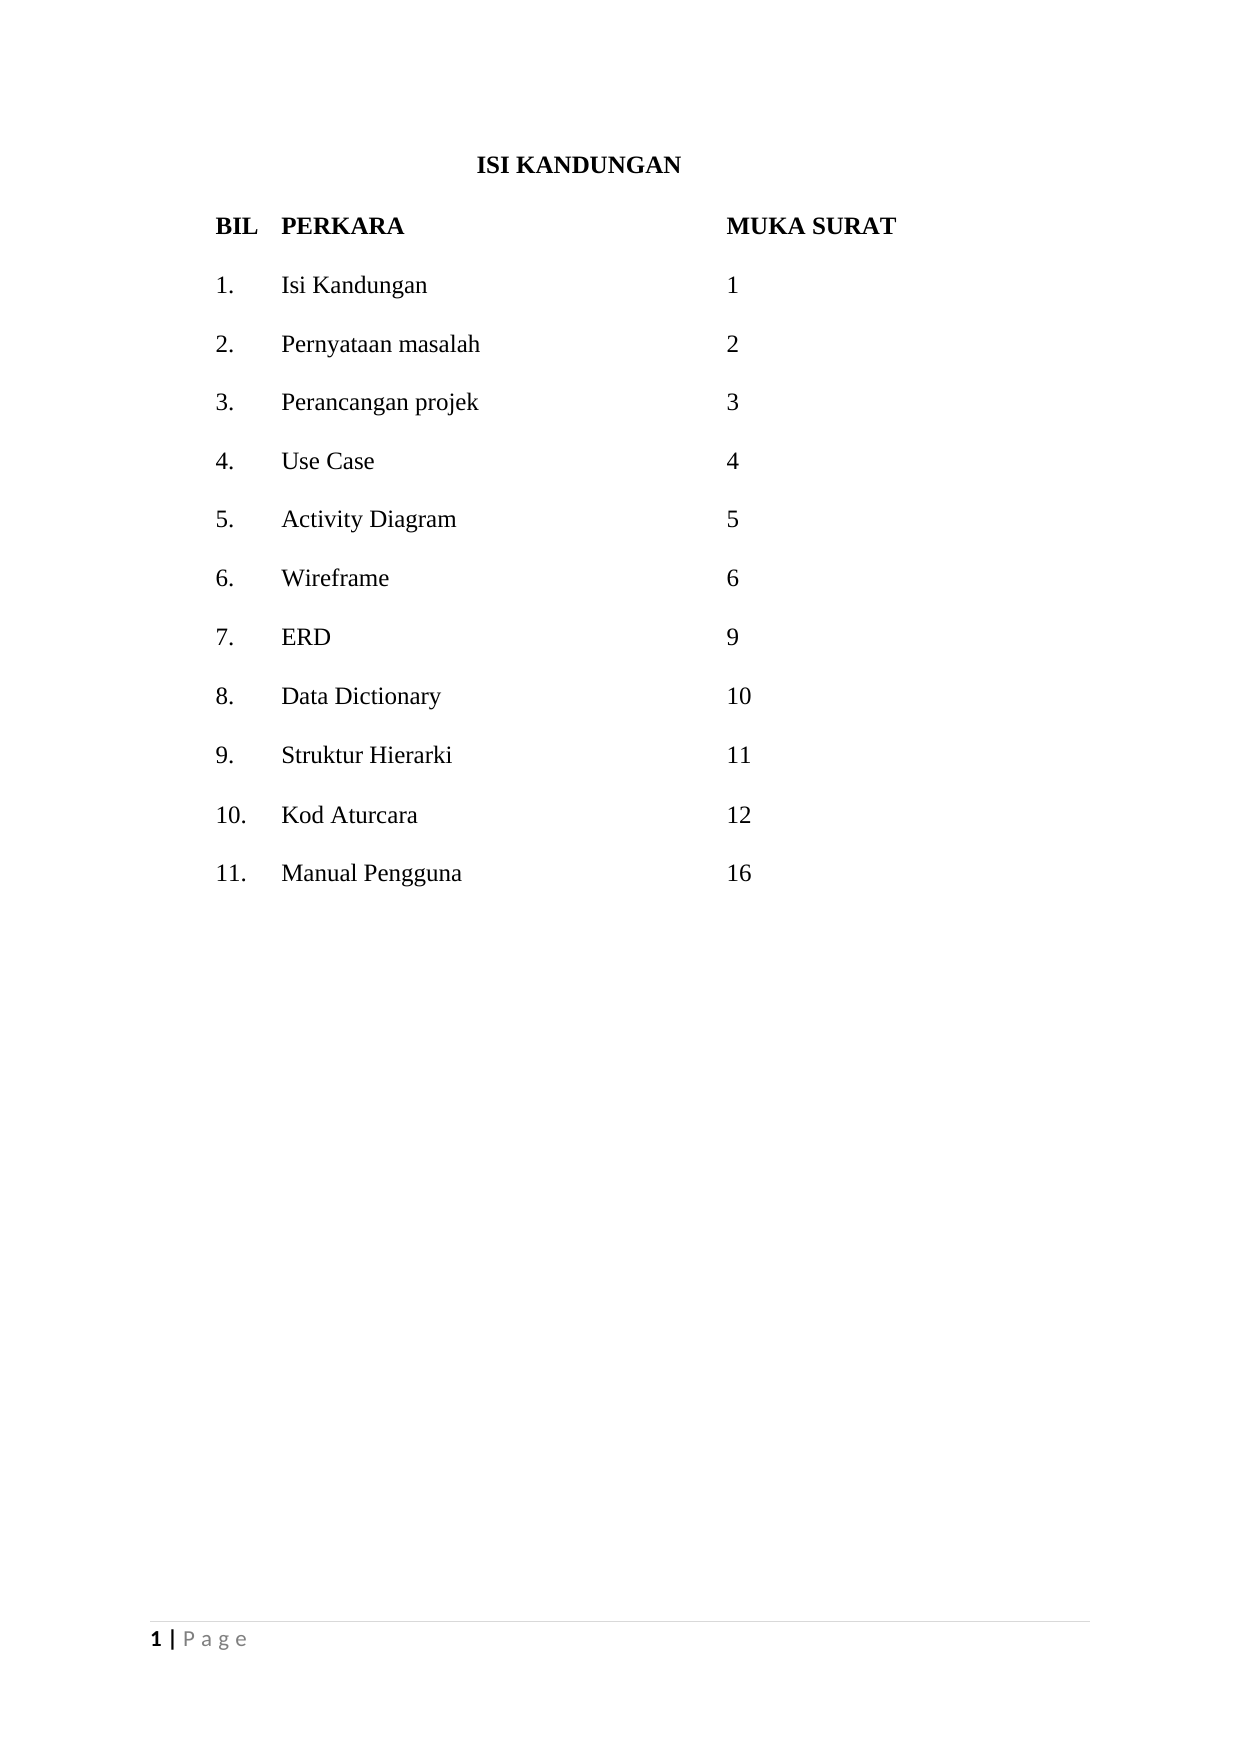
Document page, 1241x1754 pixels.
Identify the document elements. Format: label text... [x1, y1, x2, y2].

table_header BIL [204, 211, 270, 270]
table_cell 8. [204, 681, 270, 740]
table_cell Isi Kandungan [270, 270, 715, 329]
table_cell 2 [715, 329, 1036, 387]
table_cell Pernyataan masalah [270, 329, 715, 387]
table_cell 7. [204, 622, 270, 681]
table_header MUKA SURAT [715, 211, 1036, 270]
table_cell 16 [715, 859, 1036, 925]
table_cell Activity Diagram [270, 504, 715, 563]
table_cell 5 [715, 504, 1036, 563]
table_cell 10 [715, 681, 1036, 740]
table_cell ERD [270, 622, 715, 681]
table_cell 1. [204, 270, 270, 329]
table_cell 4. [204, 446, 270, 504]
table_cell Manual Pengguna [270, 859, 715, 925]
table_cell 4 [715, 446, 1036, 504]
table_cell 6. [204, 563, 270, 622]
table_cell 9 [715, 622, 1036, 681]
text ISI KANDUNGAN [150, 150, 1090, 179]
table_cell Wireframe [270, 563, 715, 622]
table_cell 3 [715, 387, 1036, 446]
table_cell 5. [204, 504, 270, 563]
table_cell 11 12 [715, 740, 1036, 858]
table_cell Struktur Hierarki Kod Aturcara [270, 740, 715, 858]
table_cell Data Dictionary [270, 681, 715, 740]
table_cell Perancangan projek [270, 387, 715, 446]
table_cell 1 [715, 270, 1036, 329]
table_cell 6 [715, 563, 1036, 622]
table_header PERKARA [270, 211, 715, 270]
table_cell 9. 10. [204, 740, 270, 858]
table_cell 3. [204, 387, 270, 446]
table_cell 11. [204, 859, 270, 925]
table_cell Use Case [270, 446, 715, 504]
table_cell 2. [204, 329, 270, 387]
